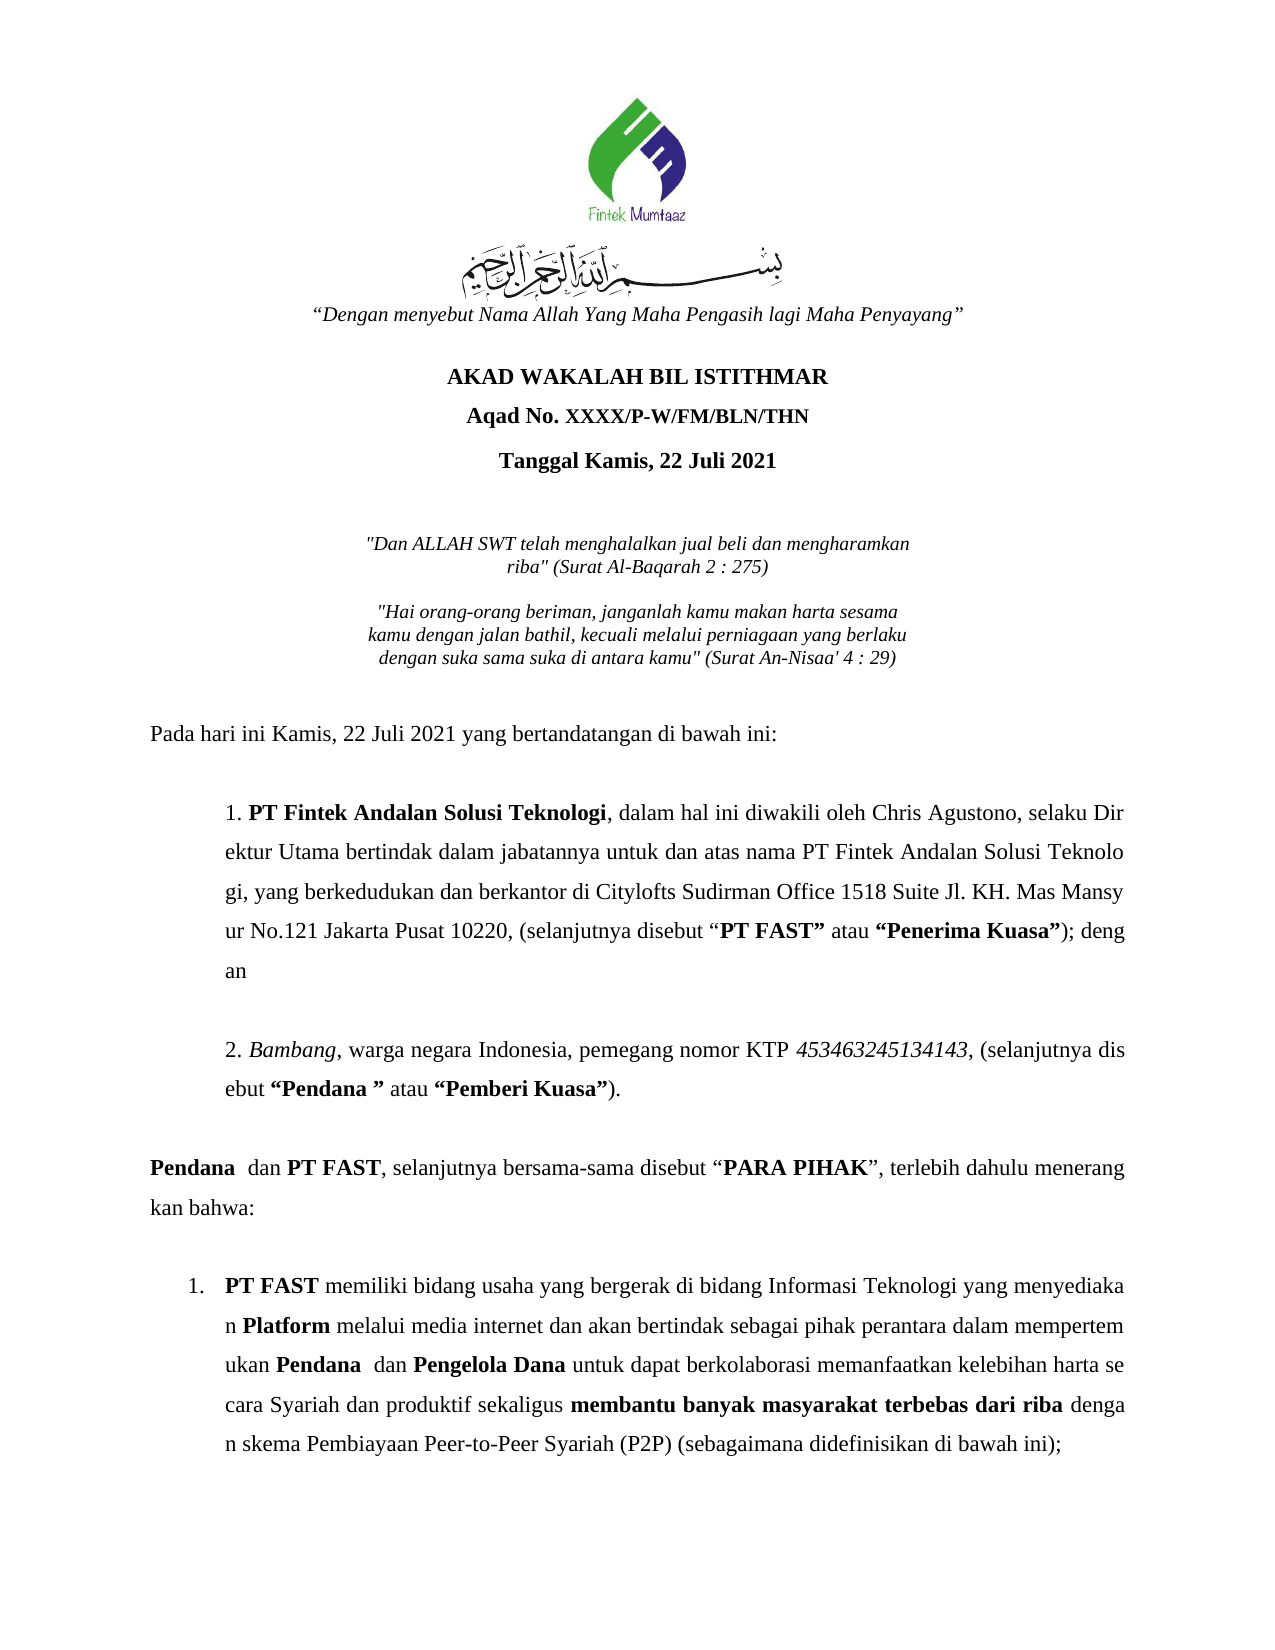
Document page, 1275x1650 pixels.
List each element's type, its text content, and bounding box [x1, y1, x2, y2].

text 2. Bambang, warga negara Indonesia, pemegang nomor KTP 453463245134143, (selanjutnya disebut “Pendana ” atau “Pemberi Kuasa”). [225, 1036, 1125, 1101]
text “Dengan menyebut Nama Allah Yang Maha Pengasih lagi Maha Penyayang” [150, 302, 1125, 326]
text riba" (Surat Al-Baqarah 2 : 275) [150, 555, 1125, 578]
text Aqad No. XXXX/P-W/FM/BLN/THN [150, 402, 1125, 429]
text "Dan ALLAH SWT telah menghalalkan jual beli dan mengharamkan [150, 532, 1125, 555]
text AKAD WAKALAH BIL ISTITHMAR [150, 363, 1125, 389]
picture [582, 93, 693, 224]
text Tanggal Kamis, 22 Juli 2021 [150, 447, 1125, 474]
text dengan suka sama suka di antara kamu" (Surat An-Nisaa' 4 : 29) [150, 646, 1125, 669]
list PT FAST memiliki bidang usaha yang bergerak di bidang Informasi Teknologi yang menyediakan Platform melalui media internet dan akan bertindak sebagai pihak perantara dalam mempertemukan Pendana dan Pengelola Dana untuk dapat berkolaborasi memanfaatkan kelebihan harta secara Syariah dan produktif sekaligus membantu banyak masyarakat terbebas dari riba dengan skema Pembiayaan Peer-to-Peer Syariah (P2P) (sebagaimana didefinisikan di bawah ini); [187, 1272, 1125, 1457]
text Pendana dan PT FAST, selanjutnya bersama-sama disebut “PARA PIHAK”, terlebih dahulu menerangkan bahwa: [150, 1154, 1125, 1220]
text "Hai orang-orang beriman, janganlah kamu makan harta sesama [150, 601, 1125, 623]
text 1. PT Fintek Andalan Solusi Teknologi, dalam hal ini diwakili oleh Chris Agustono, selaku Direktur Utama bertindak dalam jabatannya untuk dan atas nama PT Fintek Andalan Solusi Teknologi, yang berkedudukan dan berkantor di Citylofts Sudirman Office 1518 Suite Jl. KH. Mas Mansyur No.121 Jakarta Pusat 10220, (selanjutnya disebut “PT FAST” atau “Penerima Kuasa”); dengan [225, 799, 1125, 983]
text Pada hari ini Kamis, 22 Juli 2021 yang bertandatangan di bawah ini: [150, 720, 1125, 746]
text kamu dengan jalan bathil, kecuali melalui perniagaan yang berlaku [150, 623, 1125, 646]
